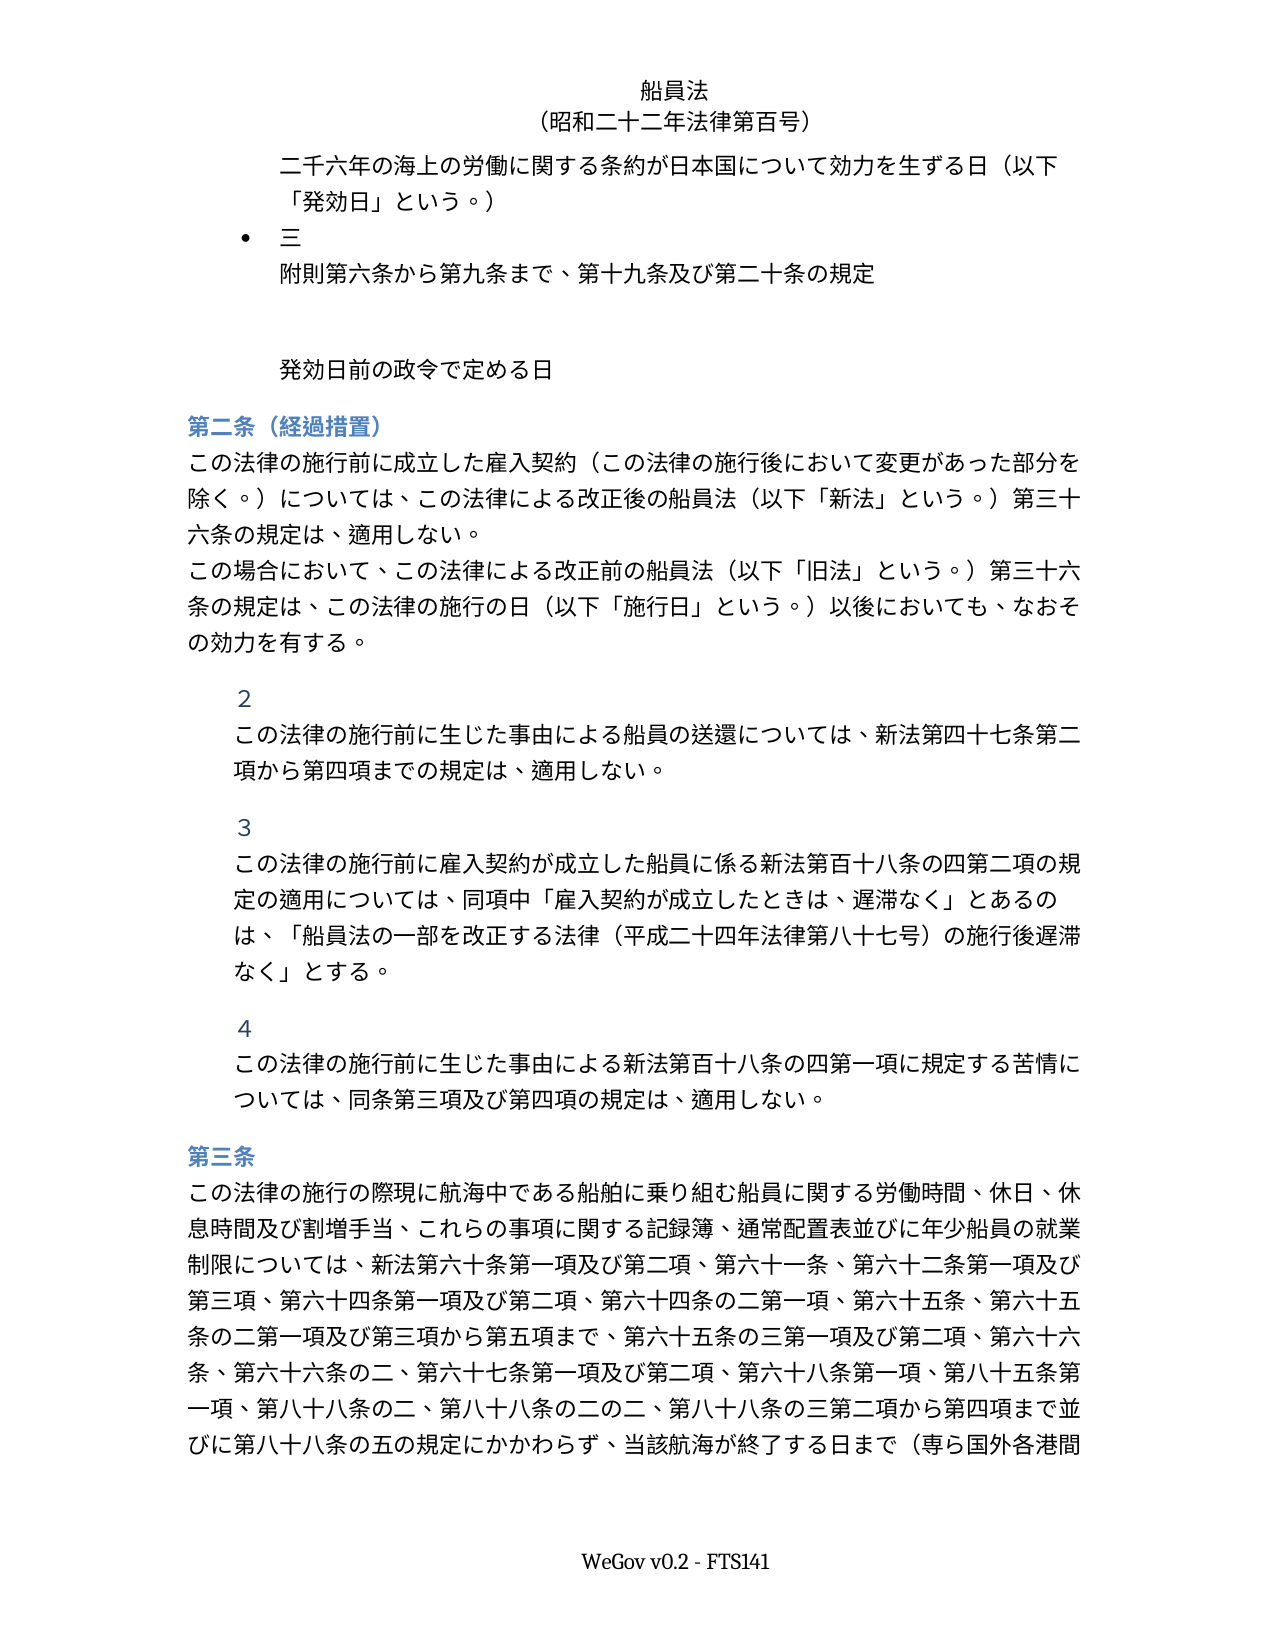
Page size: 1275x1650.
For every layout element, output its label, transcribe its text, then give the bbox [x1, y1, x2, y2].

subtitle ４ [233, 1012, 1087, 1044]
subtitle 第二条（経過措置） [187, 411, 1087, 442]
text この法律の施行前に成立した雇入契約（この法律の施行後において変更があった部分を除く。）については、この法律による改正後の船員法（以下「新法」という。）第三十六条の規定は、適用しない。 この場合において、この法律による改正前の船員法（以下「旧法」という。）第三十六条の規定は、この法律の施行の日（以下「施行日」という。）以後においても、なおその効力を有する。 [187, 447, 1087, 658]
text この法律の施行前に雇入契約が成立した船員に係る新法第百十八条の四第二項の規定の適用については、同項中「雇入契約が成立したときは、遅滞なく」とあるのは、「船員法の一部を改正する法律（平成二十四年法律第八十七号）の施行後遅滞なく」とする。 [233, 848, 1087, 987]
list 三 附則第六条から第九条まで、第十九条及び第二十条の規定 発効日前の政令で定める日 [242, 222, 1087, 385]
subtitle 第三条 [187, 1141, 1087, 1172]
text この法律の施行前に生じた事由による船員の送還については、新法第四十七条第二項から第四項までの規定は、適用しない。 [233, 719, 1087, 786]
text この法律の施行前に生じた事由による新法第百十八条の四第一項に規定する苦情については、同条第三項及び第四項の規定は、適用しない。 [233, 1048, 1087, 1116]
subtitle ２ [233, 683, 1087, 714]
subtitle ３ [233, 812, 1087, 843]
